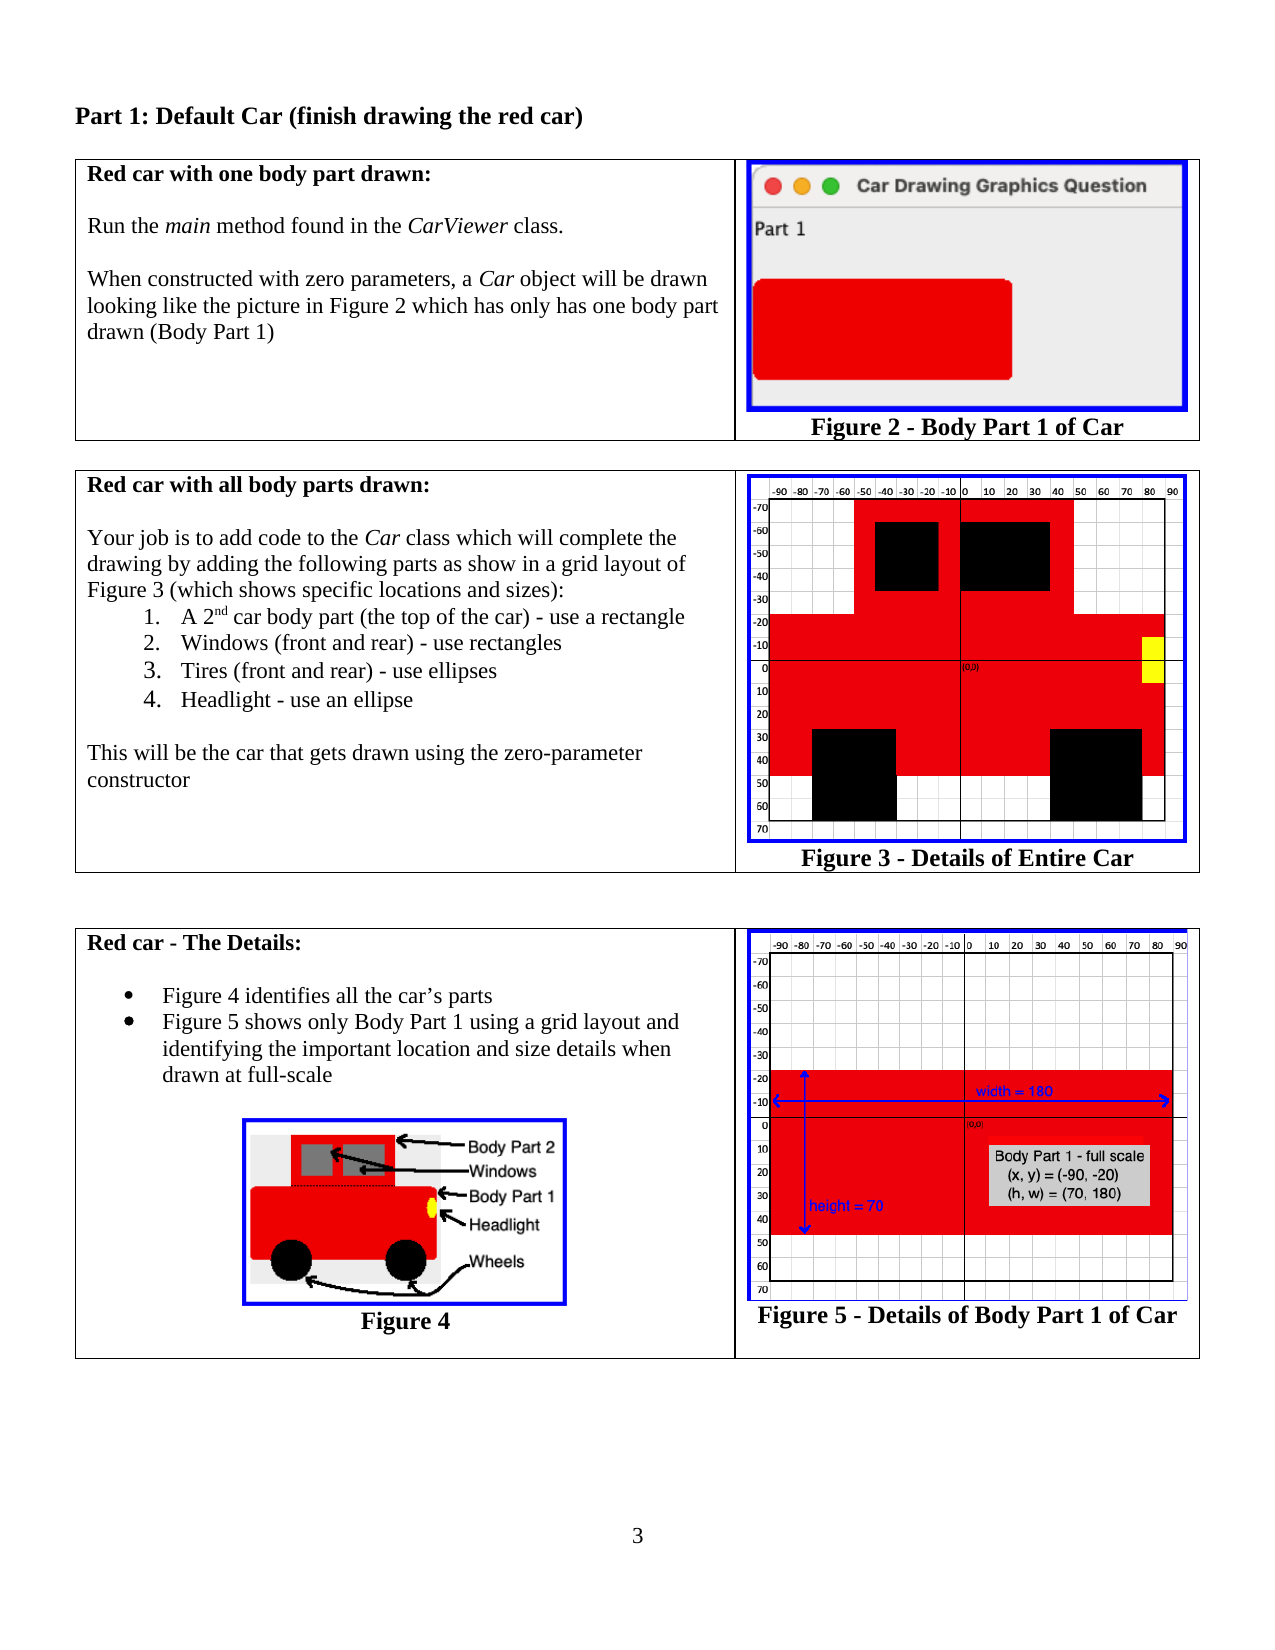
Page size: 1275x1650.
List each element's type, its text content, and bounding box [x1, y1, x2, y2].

picture [746, 160, 1188, 412]
picture [747, 929, 1188, 1301]
table_header Red car with all body parts drawn: Your job is to add code to the Car class which will complete the drawing by adding the following parts as show in a grid layout of Figure 3 (which shows specific locations and sizes): A 2nd car body part (the top of the car) - use a rectangle Windows (front and rear) - use rectangles Tires (front and rear) - use ellipses Headlight - use an ellipse This will be the car that gets drawn using the zero-parameter constructor [76, 471, 735, 872]
table_header Figure 3 - Details of Entire Car [736, 471, 1199, 872]
table_header Figure 2 - Body Part 1 of Car [736, 160, 1199, 440]
table_header Figure 5 - Details of Body Part 1 of Car [736, 929, 1199, 1358]
table_header Red car - The Details: Figure 4 identifies all the car’s parts Figure 5 shows only Body Part 1 using a grid layout and identifying the important location and size details when drawn at full-scale Figure 4 [76, 929, 734, 1358]
picture [241, 1116, 569, 1307]
table_header Red car with one body part drawn: Run the main method found in the CarViewer class. When constructed with zero parameters, a Car object will be drawn looking like the picture in Figure 2 which has only has one body part drawn (Body Part 1) [76, 160, 734, 440]
text Part 1: Default Car (finish drawing the red car) [75, 101, 1200, 130]
picture [746, 471, 1188, 844]
